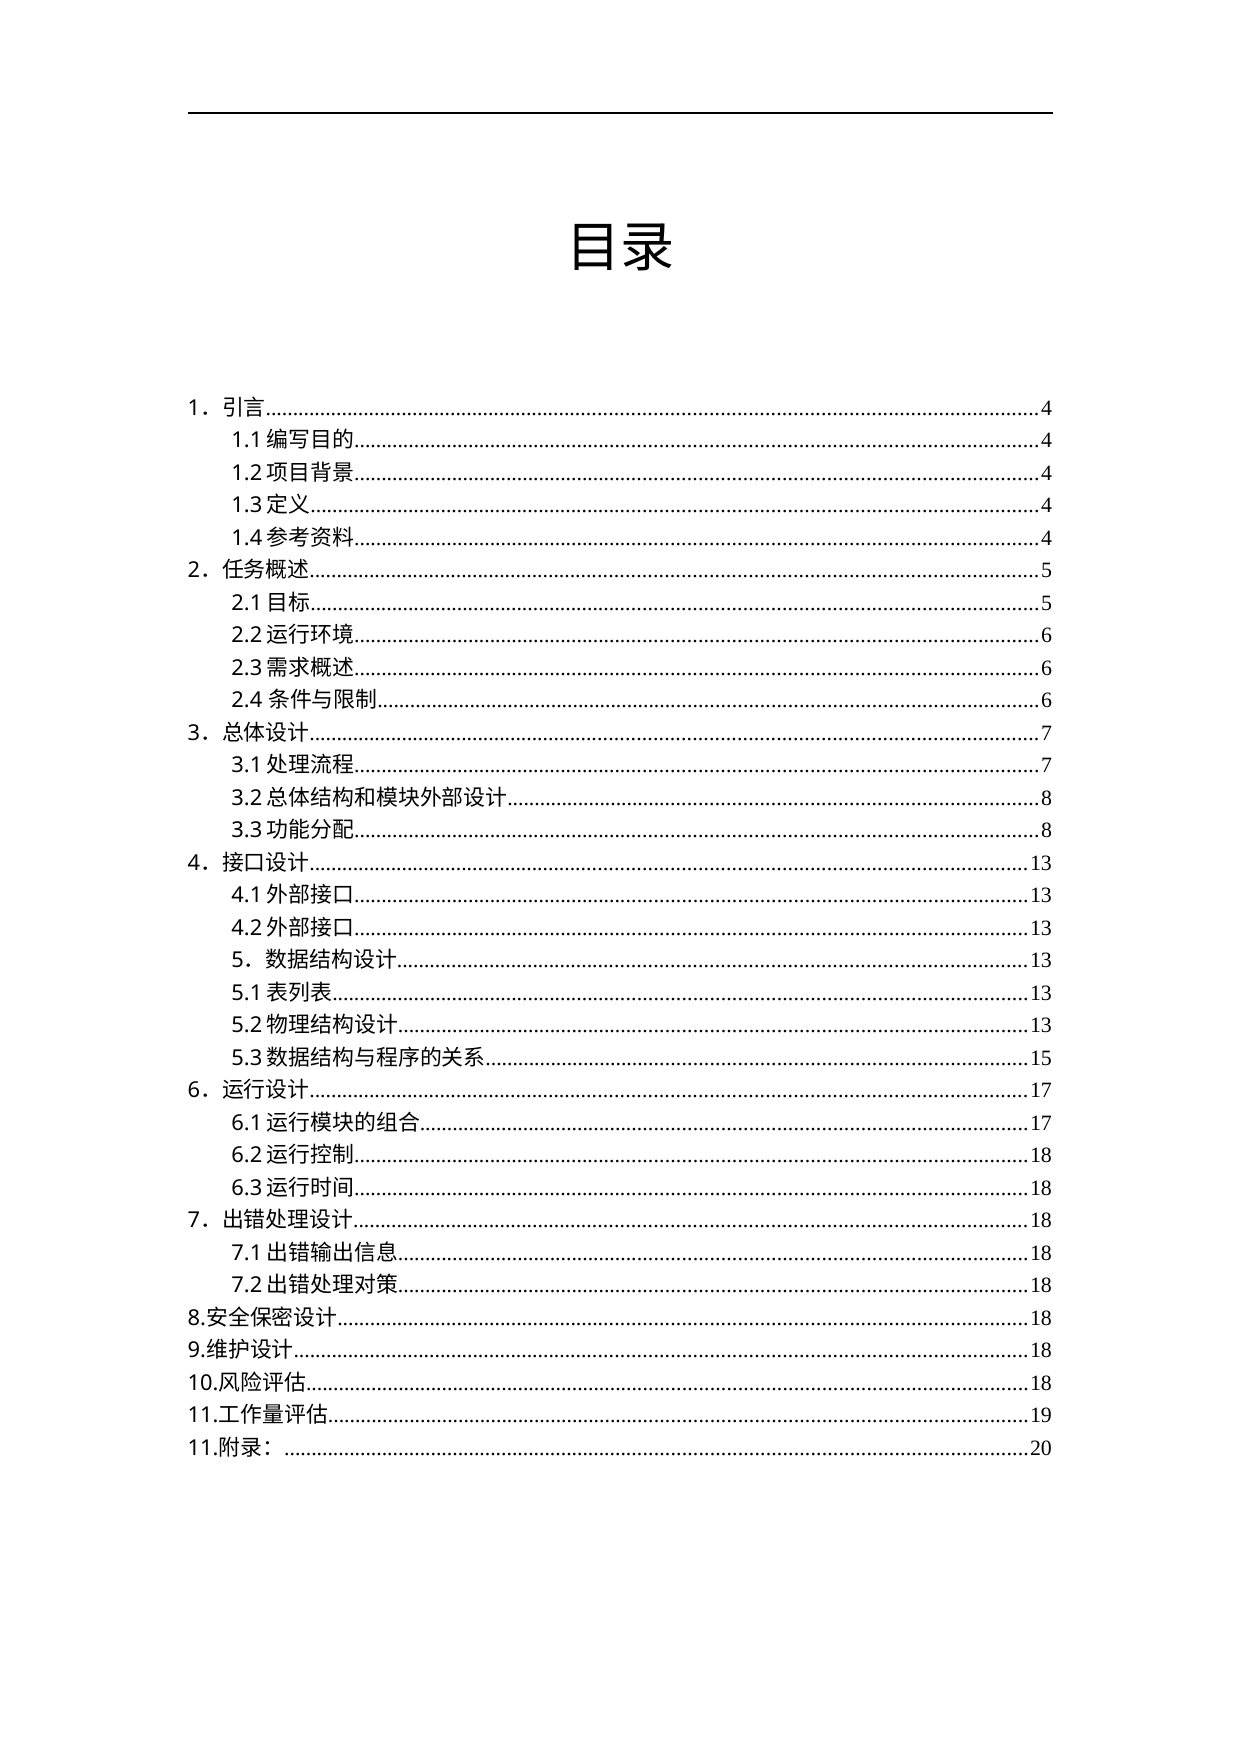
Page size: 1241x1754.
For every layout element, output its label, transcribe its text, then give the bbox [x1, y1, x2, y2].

text 5.2物理结构设计 13 [231, 1007, 1053, 1039]
text 7.1出错输出信息 18 [231, 1234, 1053, 1267]
text 8.安全保密设计 18 [187, 1299, 1053, 1332]
text 2.1目标 5 [231, 584, 1053, 617]
text 1.4参考资料 4 [231, 519, 1053, 552]
text 2.4 条件与限制 6 [231, 682, 1053, 714]
text 3.3功能分配 8 [231, 812, 1053, 844]
text 目录 [187, 194, 1053, 292]
text 4.2外部接口 13 [231, 909, 1053, 942]
text 7.2出错处理对策 18 [231, 1267, 1053, 1299]
text 5.3数据结构与程序的关系 15 [231, 1039, 1053, 1072]
text 3.2总体结构和模块外部设计 8 [231, 779, 1053, 812]
text 6．运行设计 17 [187, 1072, 1053, 1104]
text 2.2运行环境 6 [231, 617, 1053, 649]
text 4．接口设计 13 [187, 844, 1053, 877]
text 5．数据结构设计 13 [231, 942, 1053, 974]
text 1.3定义 4 [231, 487, 1053, 519]
text 11.附录： 20 [187, 1429, 1053, 1462]
text 2．任务概述 5 [187, 552, 1053, 584]
text 2.3需求概述 6 [231, 649, 1053, 682]
text 7．出错处理设计 18 [187, 1202, 1053, 1234]
text 1.1编写目的 4 [231, 422, 1053, 454]
text 6.2运行控制 18 [231, 1137, 1053, 1169]
text 10.风险评估 18 [187, 1364, 1053, 1397]
text 6.1运行模块的组合 17 [231, 1104, 1053, 1137]
text 3.1处理流程 7 [231, 747, 1053, 779]
text 1.2项目背景 4 [231, 454, 1053, 487]
text 1．引言 4 [187, 389, 1053, 422]
text 3．总体设计 7 [187, 714, 1053, 747]
text 4.1外部接口 13 [231, 877, 1053, 909]
text 9.维护设计 18 [187, 1332, 1053, 1364]
text 5.1表列表 13 [231, 974, 1053, 1007]
text 6.3运行时间 18 [231, 1169, 1053, 1202]
text 11.工作量评估 19 [187, 1397, 1053, 1429]
